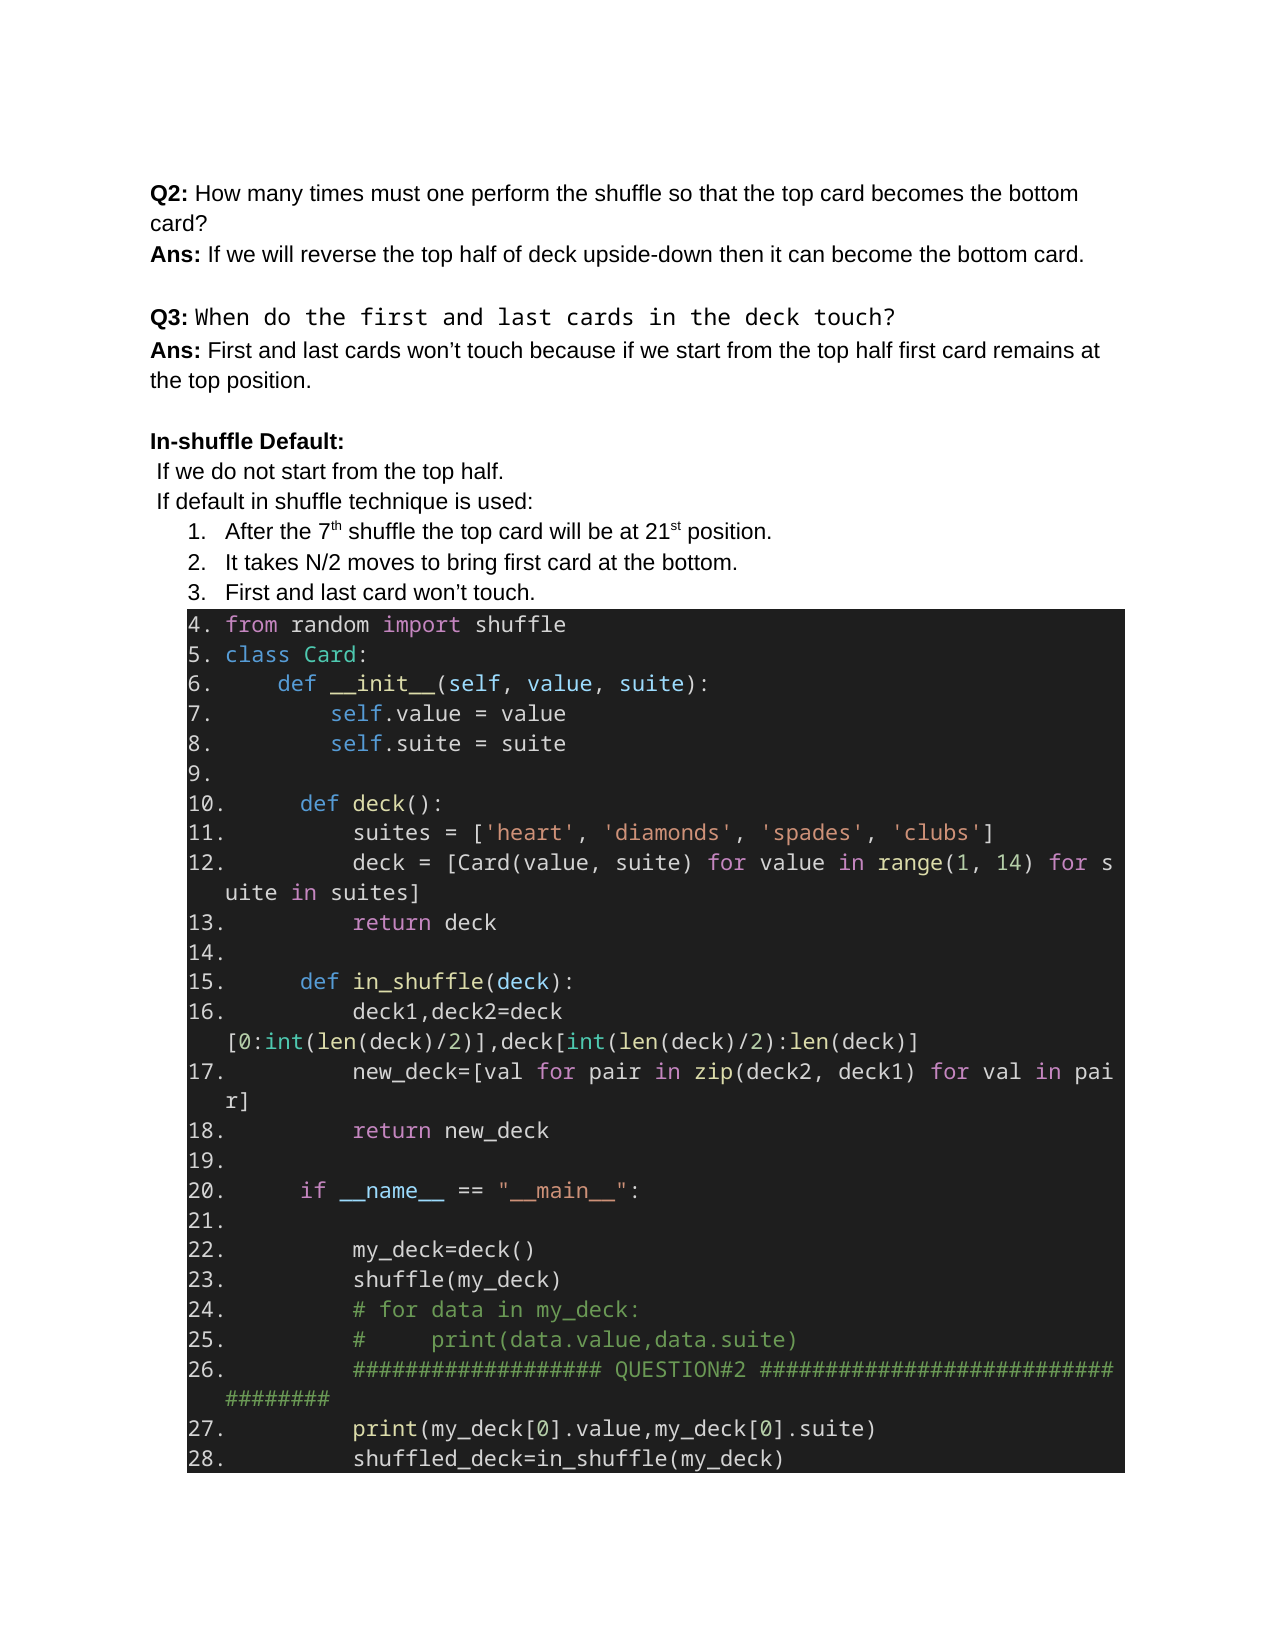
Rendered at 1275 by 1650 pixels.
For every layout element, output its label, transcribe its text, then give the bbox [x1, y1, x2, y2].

list def deck(): [187, 788, 1125, 817]
list print(my_deck[0].value,my_deck[0].suite) [187, 1413, 1125, 1443]
text If default in shuffle technique is used: [150, 488, 1125, 514]
list return deck [187, 907, 1125, 937]
list def __init__(self, value, suite): [187, 668, 1125, 698]
list First and last card won’t touch. [187, 579, 1125, 605]
list my_deck=deck() [187, 1234, 1125, 1264]
list self.value = value [187, 698, 1125, 728]
text Q2: How many times must one perform the shuffle so that the top card becomes the bottom card? [150, 180, 1125, 237]
text Ans: If we will reverse the top half of deck upside-down then it can become the bottom card. [150, 241, 1125, 267]
list suites = ['heart', 'diamonds', 'spades', 'clubs'] [187, 817, 1125, 847]
list self.suite = suite [187, 728, 1125, 758]
text Q3: When do the first and last cards in the deck touch? [150, 301, 1125, 332]
list After the 7th shuffle the top card will be at 21st position. [187, 518, 1125, 544]
list def in_shuffle(deck): [187, 966, 1125, 996]
list It takes N/2 moves to bring first card at the bottom. [187, 548, 1125, 575]
text In-shuffle Default: [150, 428, 1125, 454]
list # print(data.value,data.suite) [187, 1324, 1125, 1354]
list # for data in my_deck: [187, 1294, 1125, 1324]
list from random import shuffle [187, 609, 1125, 639]
list class Card: [187, 639, 1125, 668]
list shuffle(my_deck) [187, 1264, 1125, 1294]
text Ans: First and last cards won’t touch because if we start from the top half first card remains at the top position. [150, 337, 1125, 393]
list new_deck=[val for pair in zip(deck2, deck1) for val in pair] [187, 1056, 1125, 1115]
list deck1,deck2=deck[0:int(len(deck)/2)],deck[int(len(deck)/2):len(deck)] [187, 996, 1125, 1056]
list return new_deck [187, 1115, 1125, 1145]
list deck = [Card(value, suite) for value in range(1, 14) for suite in suites] [187, 847, 1125, 907]
list if __name__ == "__main__": [187, 1175, 1125, 1205]
list shuffled_deck=in_shuffle(my_deck) [187, 1443, 1125, 1473]
text If we do not start from the top half. [150, 458, 1125, 484]
list ################### QUESTION#2 ################################### [187, 1354, 1125, 1413]
